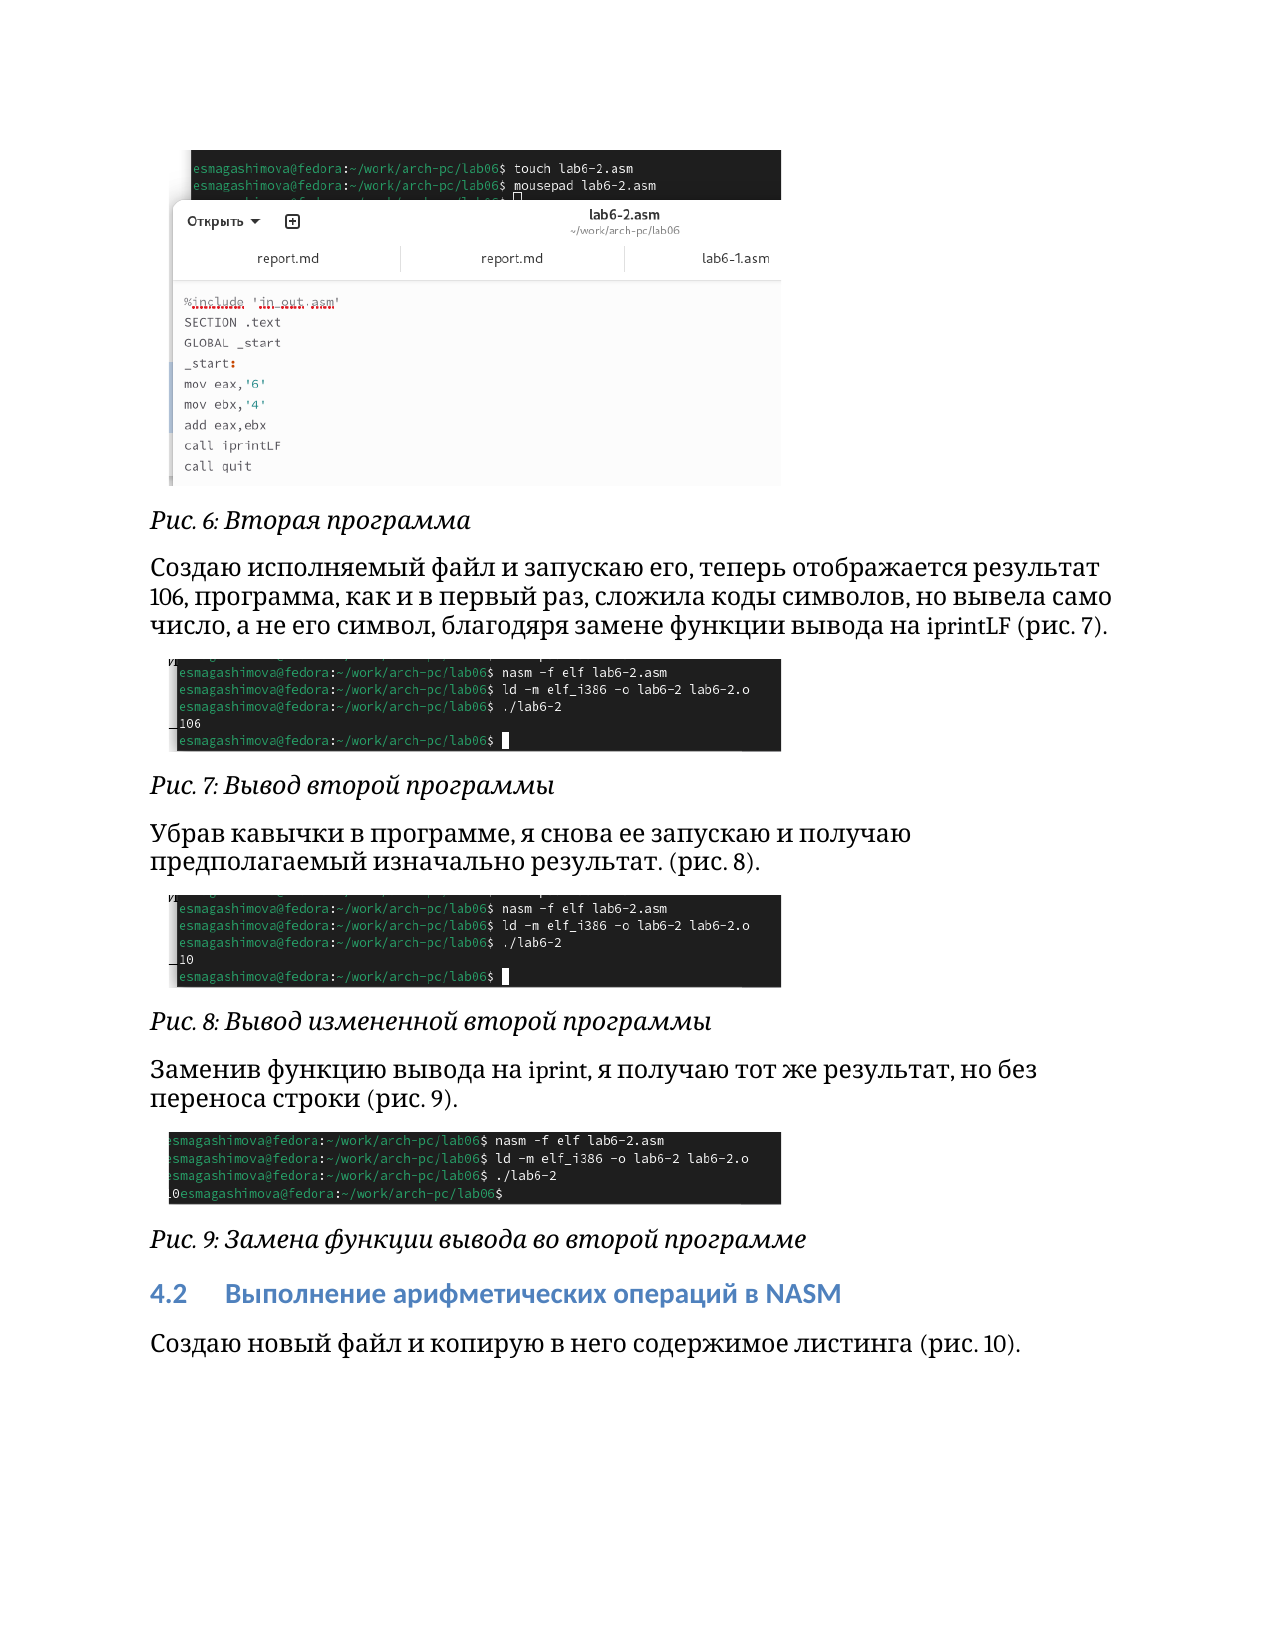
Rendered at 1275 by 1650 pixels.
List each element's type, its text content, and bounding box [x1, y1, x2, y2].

picture [168, 659, 782, 752]
text Заменив функцию вывода на iprint, я получаю тот же результат, но без переноса строки (рис. 9). [150, 1056, 1125, 1113]
text Создаю новый файл и копирую в него содержимое листинга (рис. 10). [150, 1330, 1125, 1358]
picture [168, 150, 782, 486]
text Рис. 8: Вывод измененной второй программы [150, 1008, 1125, 1037]
text Рис. 7: Вывод второй программы [150, 772, 1125, 801]
text Рис. 9: Замена функции вывода во второй программе [150, 1226, 1125, 1254]
text Рис. 6: Вторая программа [150, 507, 1125, 536]
text Убрав кавычки в программе, я снова ее запускаю и получаю предполагаемый изначально результат. (рис. 8). [150, 819, 1125, 877]
text Создаю исполняемый файл и запускаю его, теперь отображается результат 106, программа, как и в первый раз, сложила коды символов, но вывела само число, а не его символ, благодяря замене функции вывода на iprintLF (рис. 7). [150, 554, 1125, 641]
picture [168, 1132, 782, 1205]
picture [168, 895, 782, 988]
subtitle 4.2 Выполнение арифметических операций в NASM [150, 1275, 1125, 1311]
